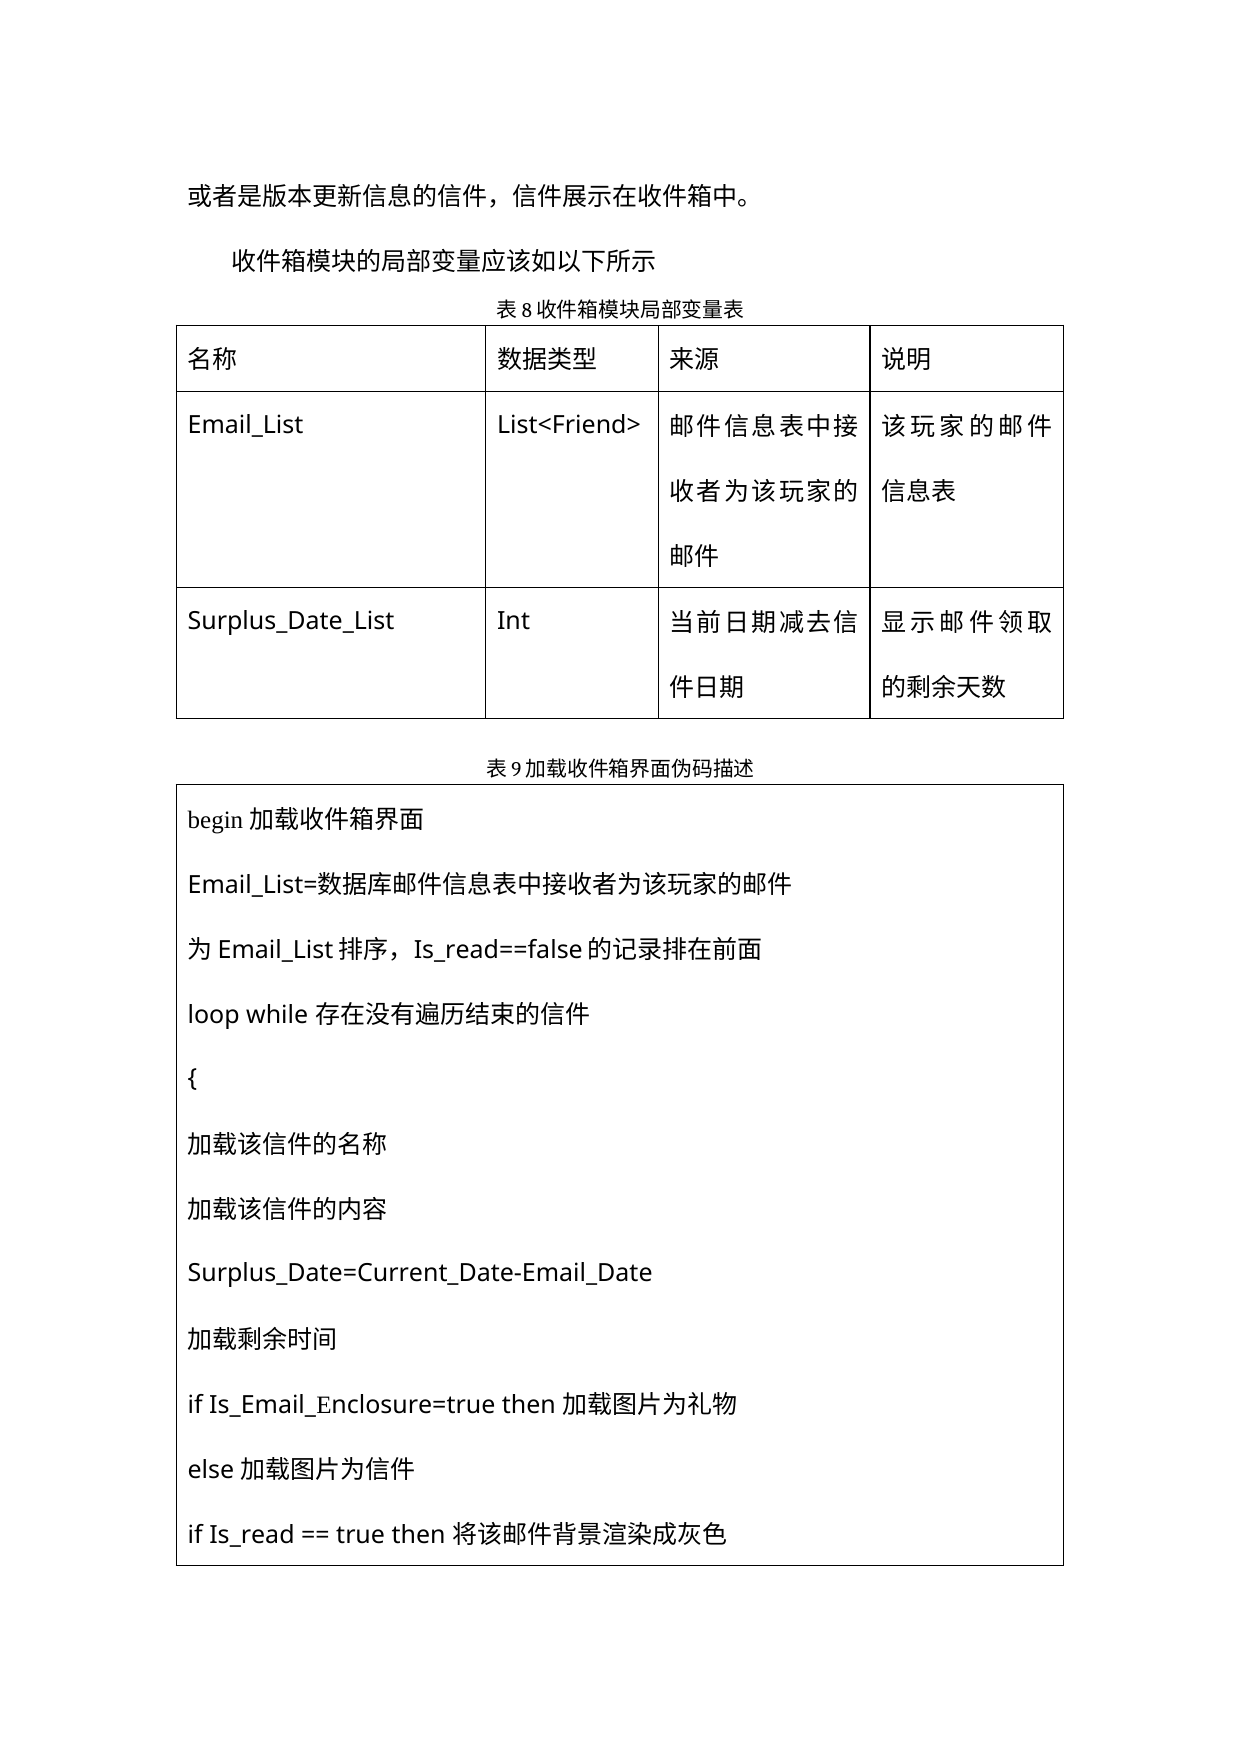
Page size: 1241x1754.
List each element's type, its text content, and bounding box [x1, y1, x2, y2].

table_header 名称 [177, 326, 485, 391]
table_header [177, 785, 1063, 1565]
table_cell 该玩家的邮件信息表 [871, 392, 1063, 587]
table_cell Email_List [177, 392, 485, 587]
table_header 数据类型 [486, 326, 658, 391]
table_cell 邮件信息表中接收者为该玩家的邮件 [659, 392, 869, 587]
table_cell List<Friend> [486, 392, 658, 587]
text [187, 162, 1053, 227]
table_cell 显示邮件领取的剩余天数 [871, 588, 1063, 718]
table_header 说明 [871, 326, 1063, 391]
table_header 来源 [659, 326, 869, 391]
text 收件箱模块的局部变量应该如以下所示 [187, 227, 1053, 292]
table_cell Surplus_Date_List [177, 588, 485, 718]
table_cell 当前日期减去信件日期 [659, 588, 869, 718]
table_cell Int [486, 588, 658, 718]
